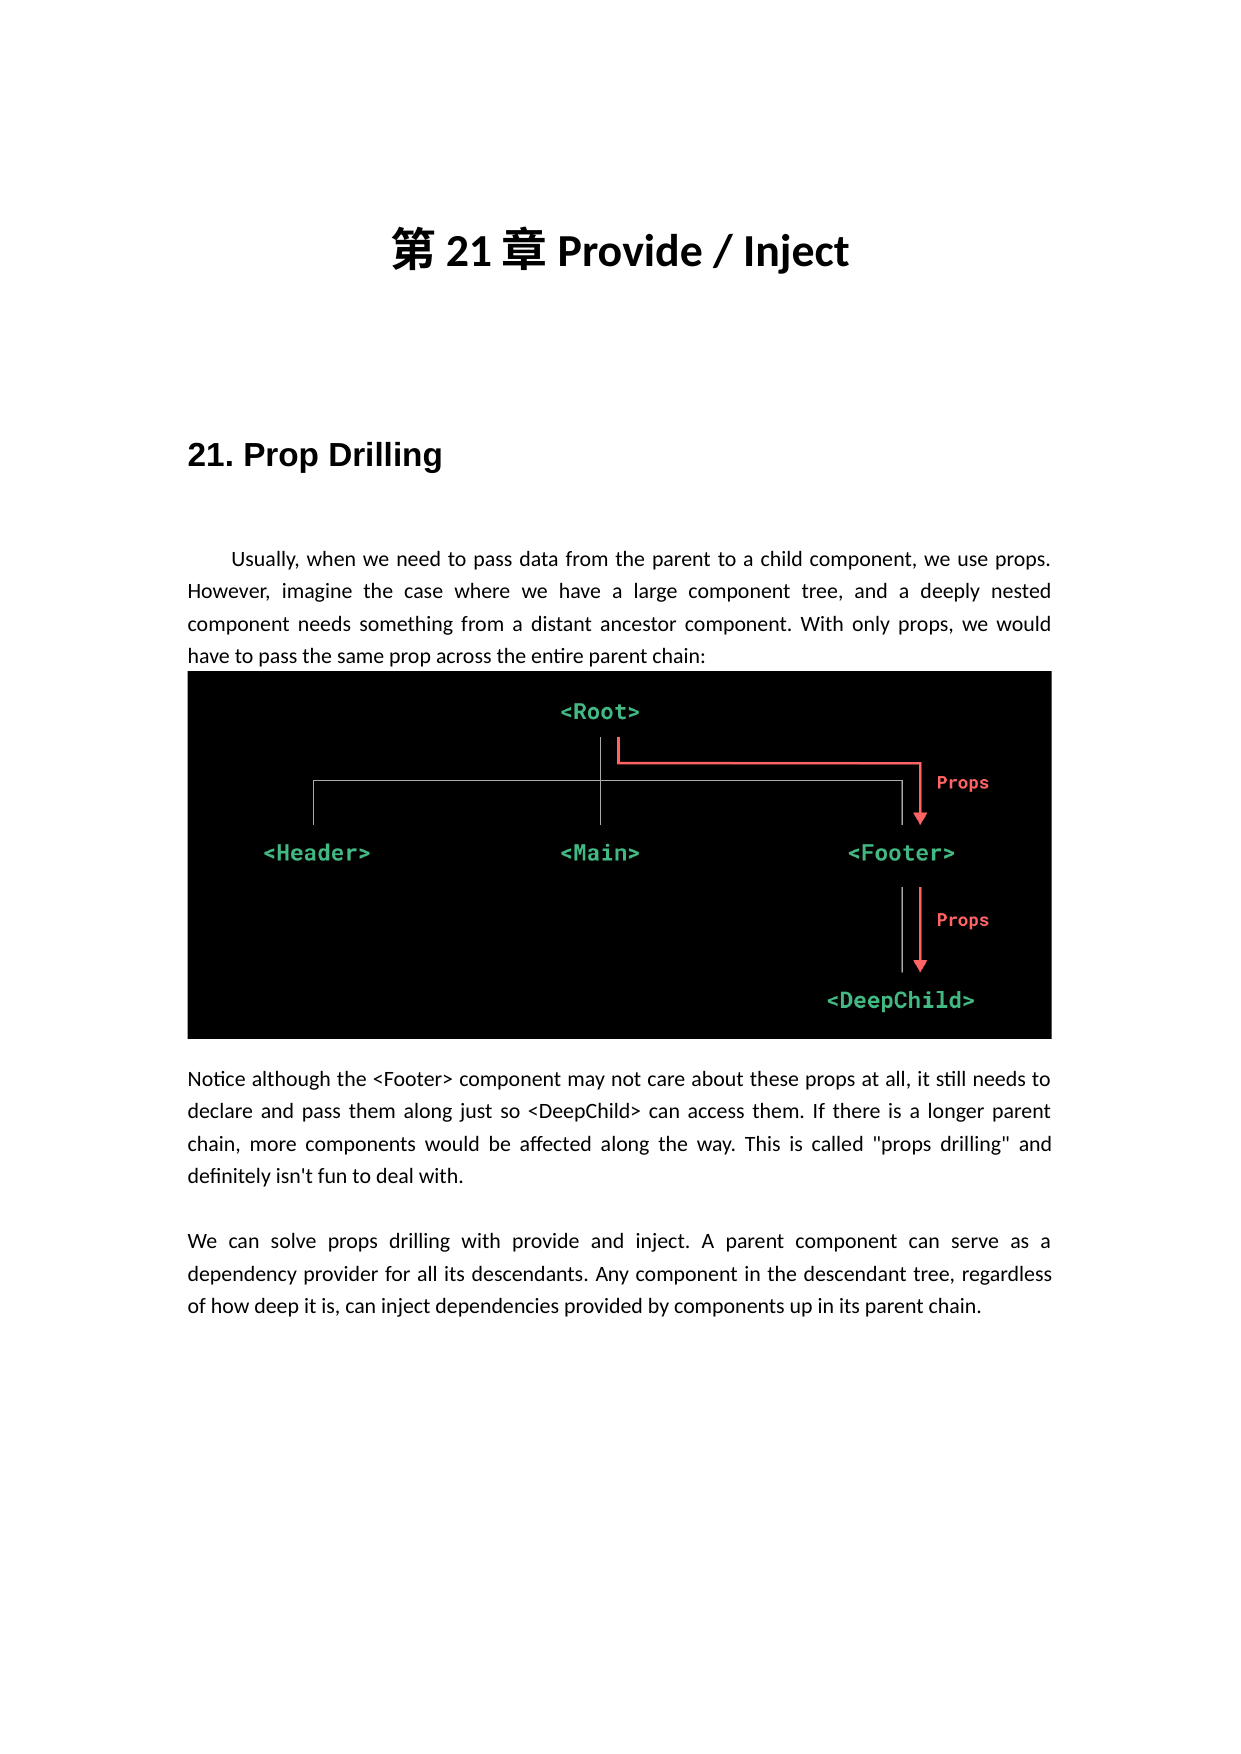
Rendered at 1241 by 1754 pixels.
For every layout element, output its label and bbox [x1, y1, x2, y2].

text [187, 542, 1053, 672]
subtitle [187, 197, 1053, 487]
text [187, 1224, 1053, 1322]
picture [187, 671, 1052, 1039]
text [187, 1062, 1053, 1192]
